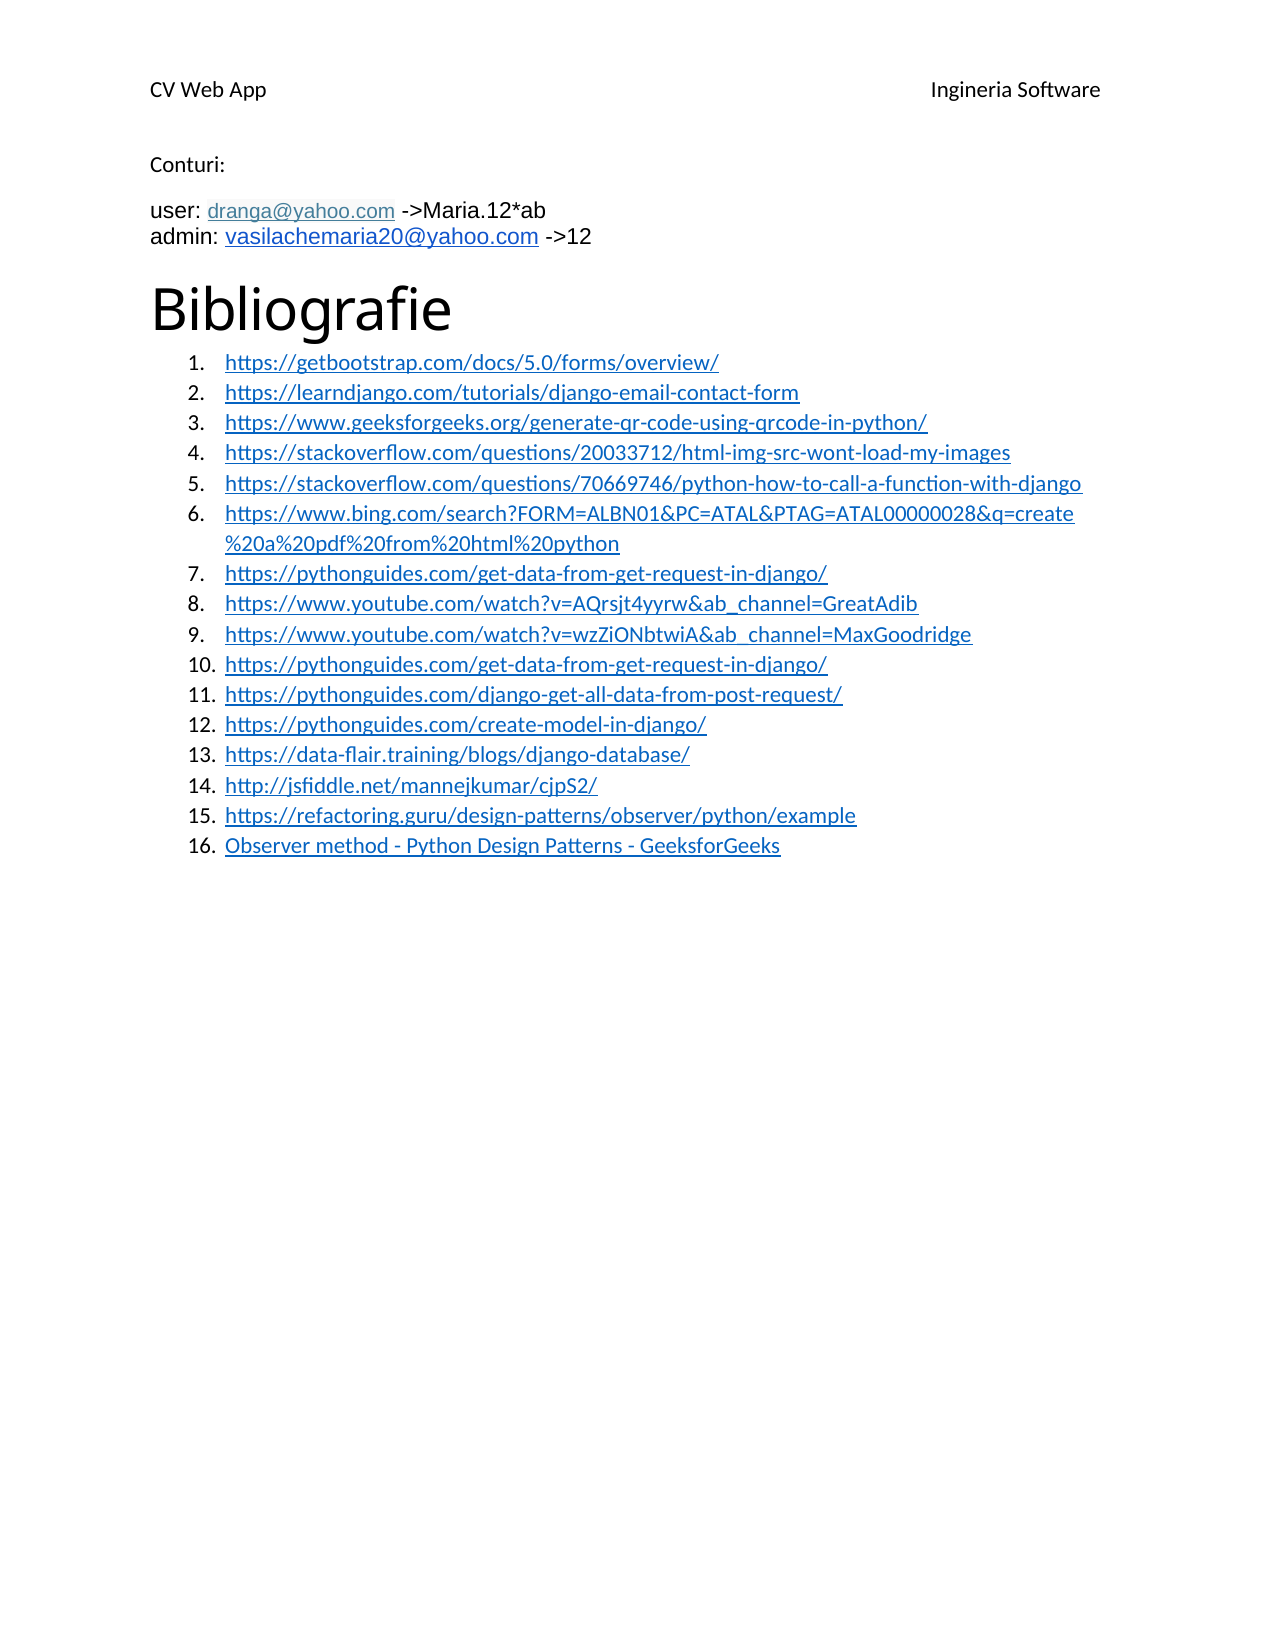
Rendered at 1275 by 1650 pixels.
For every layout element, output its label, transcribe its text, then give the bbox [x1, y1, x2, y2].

list https://getbootstrap.com/docs/5.0/forms/overview/ [187, 348, 1125, 376]
text user: dranga@yahoo.com ->Maria.12*ab [150, 197, 1125, 223]
list https://www.youtube.com/watch?v=wzZiONbtwiA&ab_channel=MaxGoodridge [187, 620, 1125, 648]
list http://jsfiddle.net/mannejkumar/cjpS2/ [187, 771, 1125, 799]
list https://pythonguides.com/get-data-from-get-request-in-django/ [187, 650, 1125, 678]
list https://www.geeksforgeeks.org/generate-qr-code-using-qrcode-in-python/ [187, 408, 1125, 436]
list https://refactoring.guru/design-patterns/observer/python/example [187, 801, 1125, 829]
list https://www.youtube.com/watch?v=AQrsjt4yyrw&ab_channel=GreatAdib [187, 589, 1125, 617]
list Observer method - Python Design Patterns - GeeksforGeeks [187, 831, 1125, 859]
list https://pythonguides.com/get-data-from-get-request-in-django/ [187, 559, 1125, 587]
list https://pythonguides.com/django-get-all-data-from-post-request/ [187, 680, 1125, 708]
text Conturi: [150, 150, 1125, 178]
list https://stackoverflow.com/questions/20033712/html-img-src-wont-load-my-images [187, 438, 1125, 466]
list https://pythonguides.com/create-model-in-django/ [187, 710, 1125, 738]
list https://www.bing.com/search?FORM=ALBN01&PC=ATAL&PTAG=ATAL00000028&q=create%20a%20pdf%20from%20html%20python [187, 499, 1125, 557]
list https://stackoverflow.com/questions/70669746/python-how-to-call-a-function-with-django [187, 469, 1125, 497]
list https://data-flair.training/blogs/django-database/ [187, 741, 1125, 768]
text admin: vasilachemaria20@yahoo.com ->12 [150, 223, 1125, 249]
list https://learndjango.com/tutorials/django-email-contact-form [187, 378, 1125, 406]
title Bibliografie [150, 268, 1125, 348]
